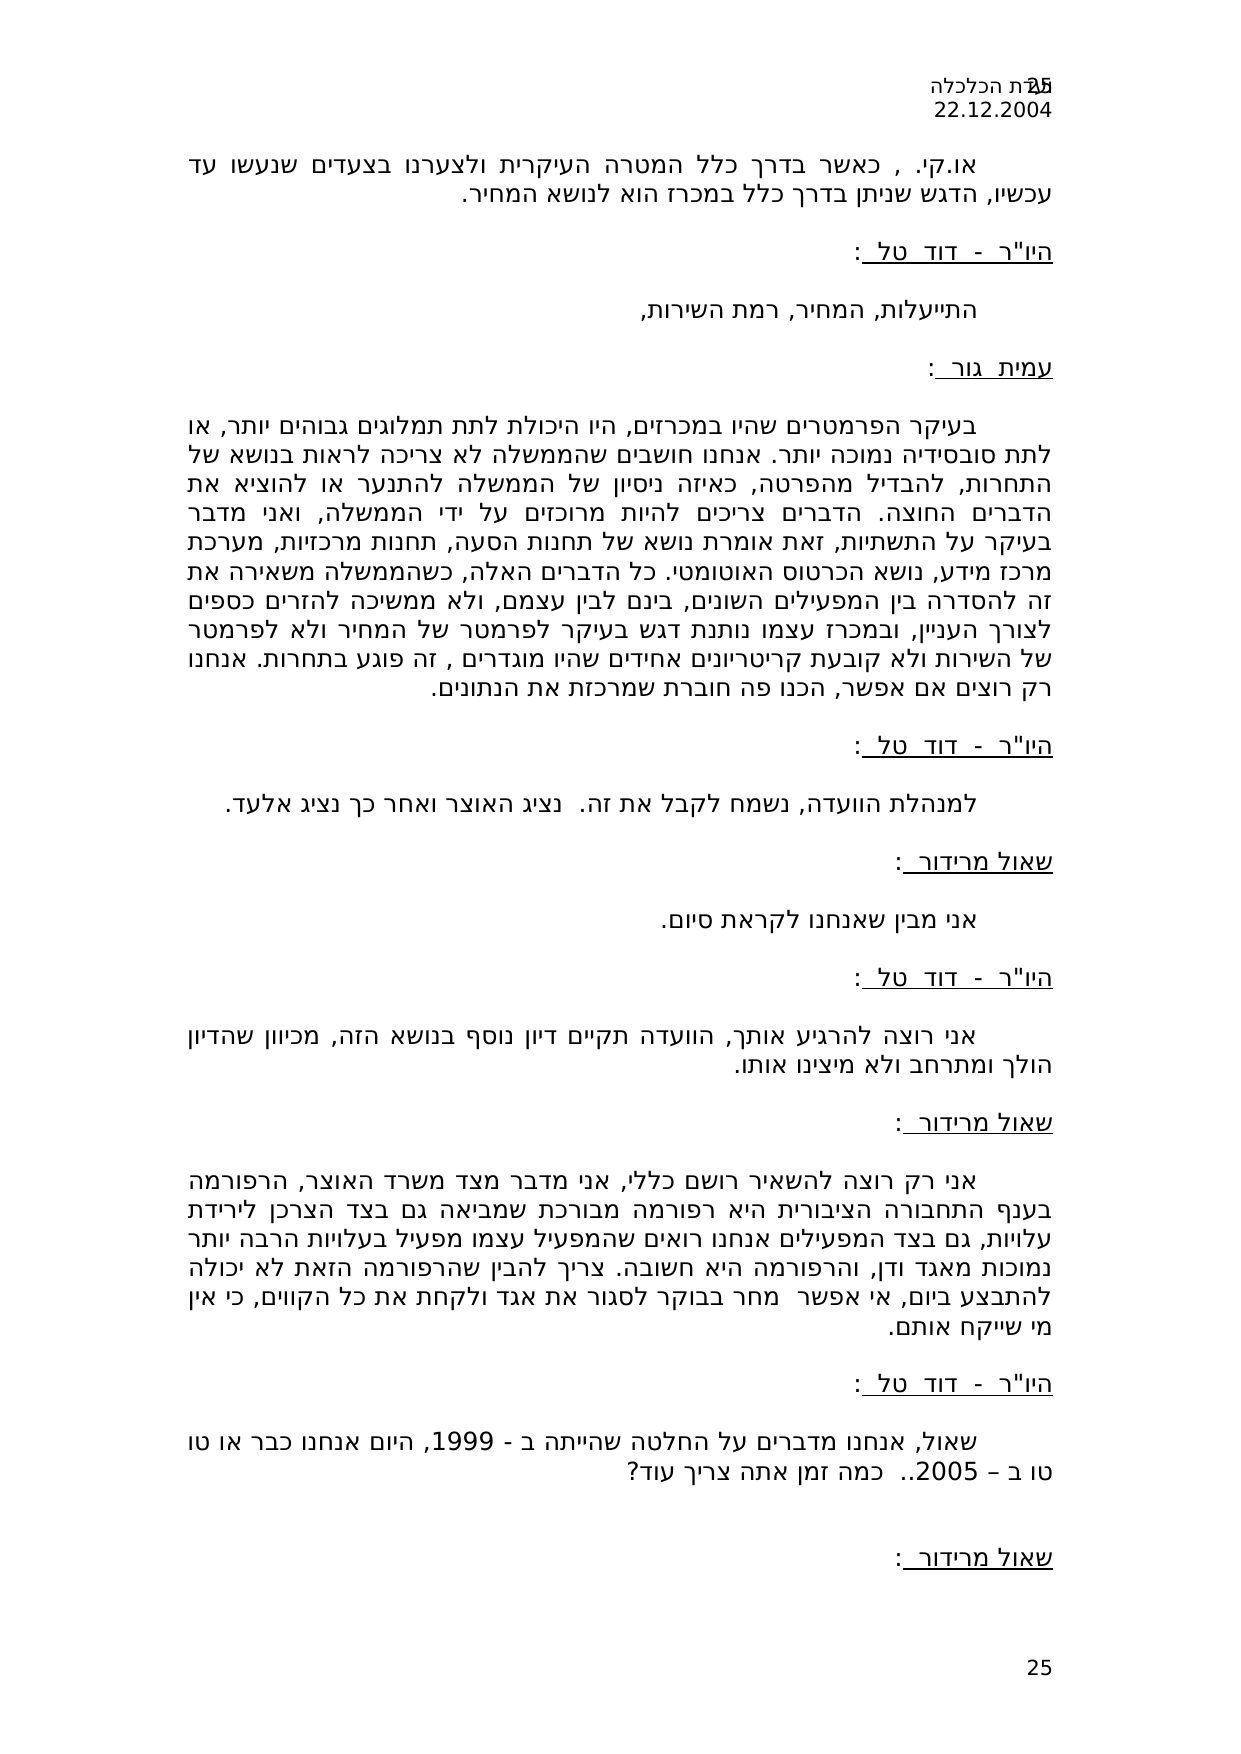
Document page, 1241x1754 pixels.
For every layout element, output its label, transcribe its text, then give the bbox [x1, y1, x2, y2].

text היו"ר - דוד טל : [187, 963, 1053, 992]
text שאול מרידור : [187, 1108, 1053, 1137]
text בעיקר הפרמטרים שהיו במכרזים, היו היכולת לתת תמלוגים גבוהים יותר, או לתת סובסידיה נמוכה יותר. אנחנו חושבים שהממשלה לא צריכה לראות בנושא של התחרות, להבדיל מהפרטה, כאיזה ניסיון של הממשלה להתנער או להוציא את הדברים החוצה. הדברים צריכים להיות מרוכזים על ידי הממשלה, ואני מדבר בעיקר על התשתיות, זאת אומרת נושא של תחנות הסעה, תחנות מרכזיות, מערכת מרכז מידע, נושא הכרטוס האוטומטי. כל הדברים האלה, כשהממשלה משאירה את זה להסדרה בין המפעילים השונים, בינם לבין עצמם, ולא ממשיכה להזרים כספים לצורך העניין, ובמכרז עצמו נותנת דגש בעיקר לפרמטר של המחיר ולא לפרמטר של השירות ולא קובעת קריטריונים אחידים שהיו מוגדרים , זה פוגע בתחרות. אנחנו רק רוצים אם אפשר, הכנו פה חוברת שמרכזת את הנתונים. [187, 411, 1053, 702]
text או.קי. , כאשר בדרך כלל המטרה העיקרית ולצערנו בצעדים שנעשו עד עכשיו, הדגש שניתן בדרך כלל במכרז הוא לנושא המחיר. [187, 150, 1053, 208]
text אני רוצה להרגיע אותך, הוועדה תקיים דיון נוסף בנושא הזה, מכיוון שהדיון הולך ומתרחב ולא מיצינו אותו. [187, 1021, 1053, 1079]
text אני מבין שאנחנו לקראת סיום. [187, 905, 1053, 934]
text היו"ר - דוד טל : [187, 237, 1053, 266]
text שאול מרידור : [187, 847, 1053, 876]
text אני רק רוצה להשאיר רושם כללי, אני מדבר מצד משרד האוצר, הרפורמה בענף התחבורה הציבורית היא רפורמה מבורכת שמביאה גם בצד הצרכן לירידת עלויות, גם בצד המפעילים אנחנו רואים שהמפעיל עצמו מפעיל בעלויות הרבה יותר נמוכות מאגד ודן, והרפורמה היא חשובה. צריך להבין שהרפורמה הזאת לא יכולה להתבצע ביום, אי אפשר מחר בבוקר לסגור את אגד ולקחת את כל הקווים, כי אין מי שייקח אותם. [187, 1166, 1053, 1341]
text שאול, אנחנו מדברים על החלטה שהייתה ב - 1999, היום אנחנו כבר או טו טו ב – 2005.. כמה זמן אתה צריך עוד? [187, 1427, 1053, 1486]
text למנהלת הוועדה, נשמח לקבל את זה. נציג האוצר ואחר כך נציג אלעד. [187, 789, 1053, 818]
text עמית גור : [187, 353, 1053, 382]
text התייעלות, המחיר, רמת השירות, [187, 295, 1053, 324]
text שאול מרידור : [187, 1543, 1053, 1572]
text היו"ר - דוד טל : [187, 731, 1053, 760]
text היו"ר - דוד טל : [187, 1369, 1053, 1399]
